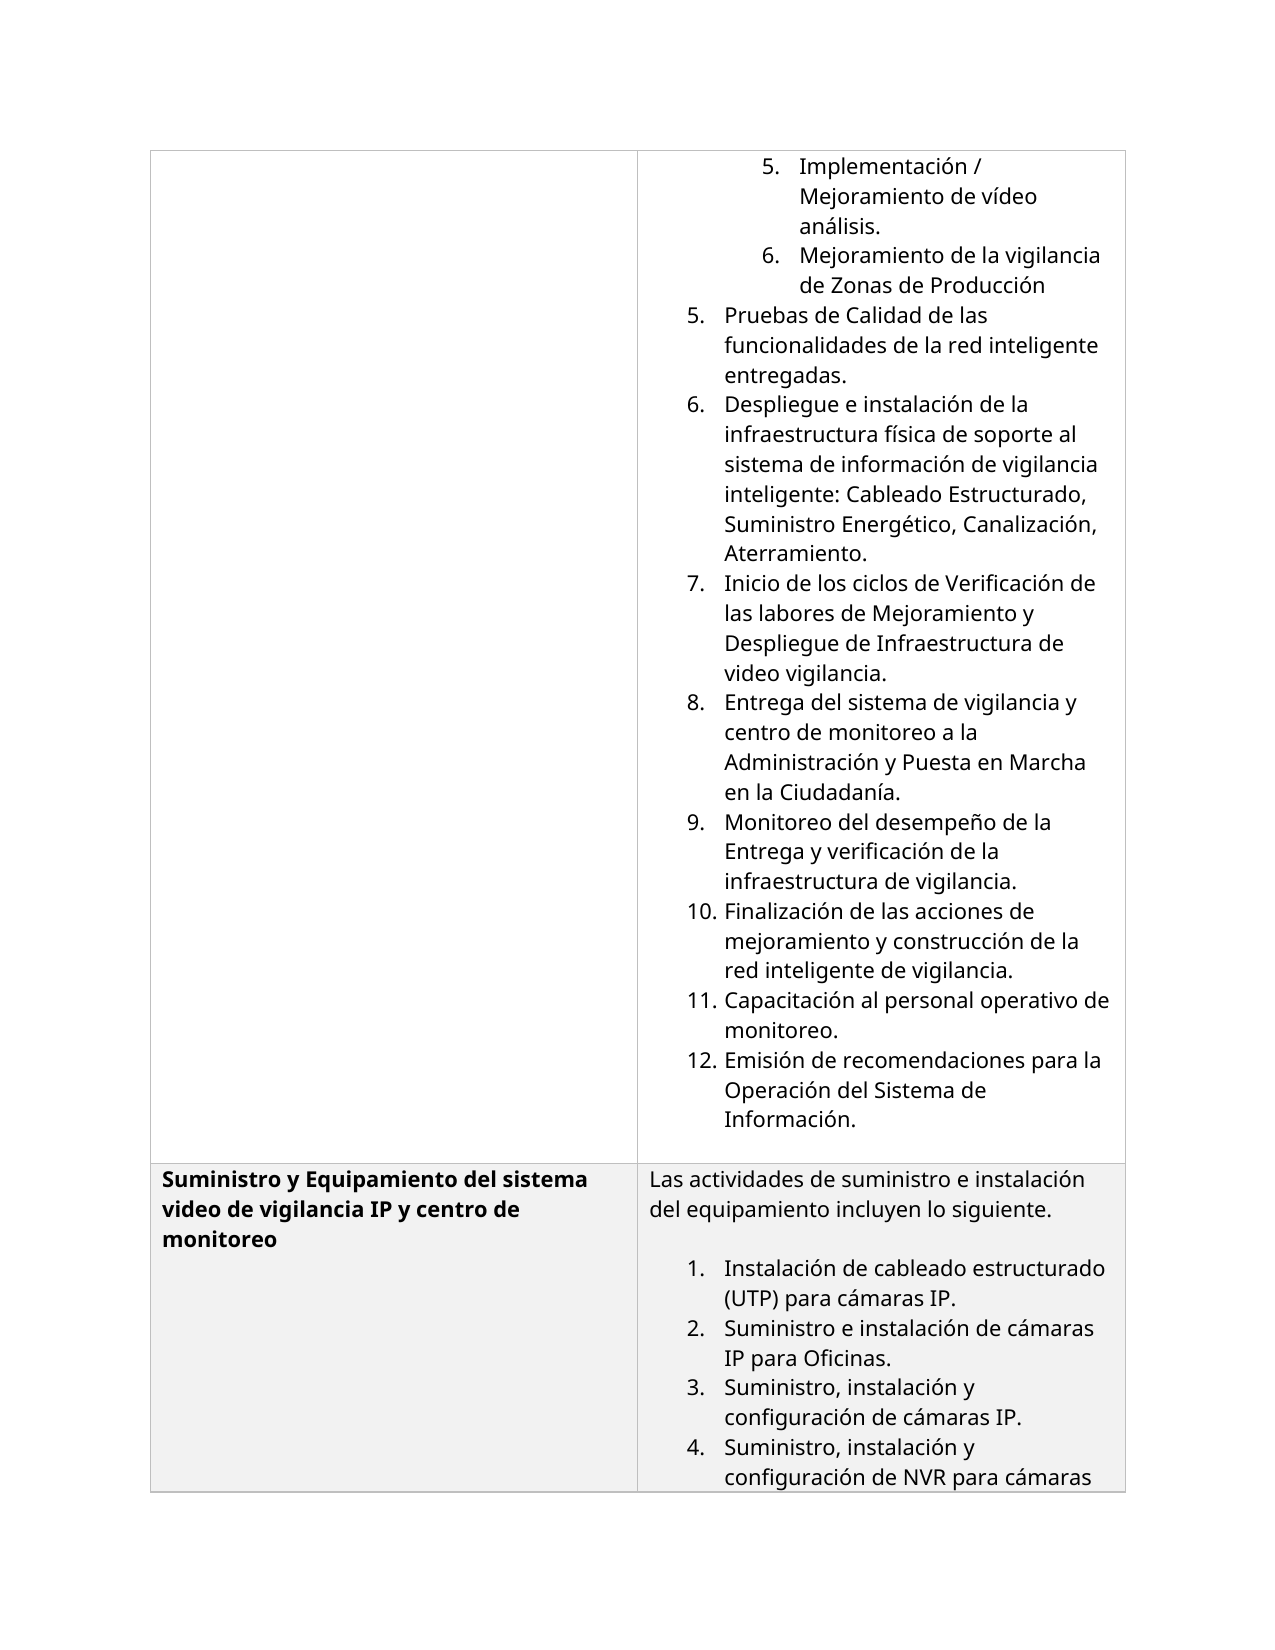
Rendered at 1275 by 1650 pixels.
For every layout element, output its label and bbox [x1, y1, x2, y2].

table_cell [638, 1164, 1125, 1491]
table_cell [151, 1164, 637, 1491]
table_cell [638, 151, 1125, 1163]
table_cell [151, 151, 637, 1163]
